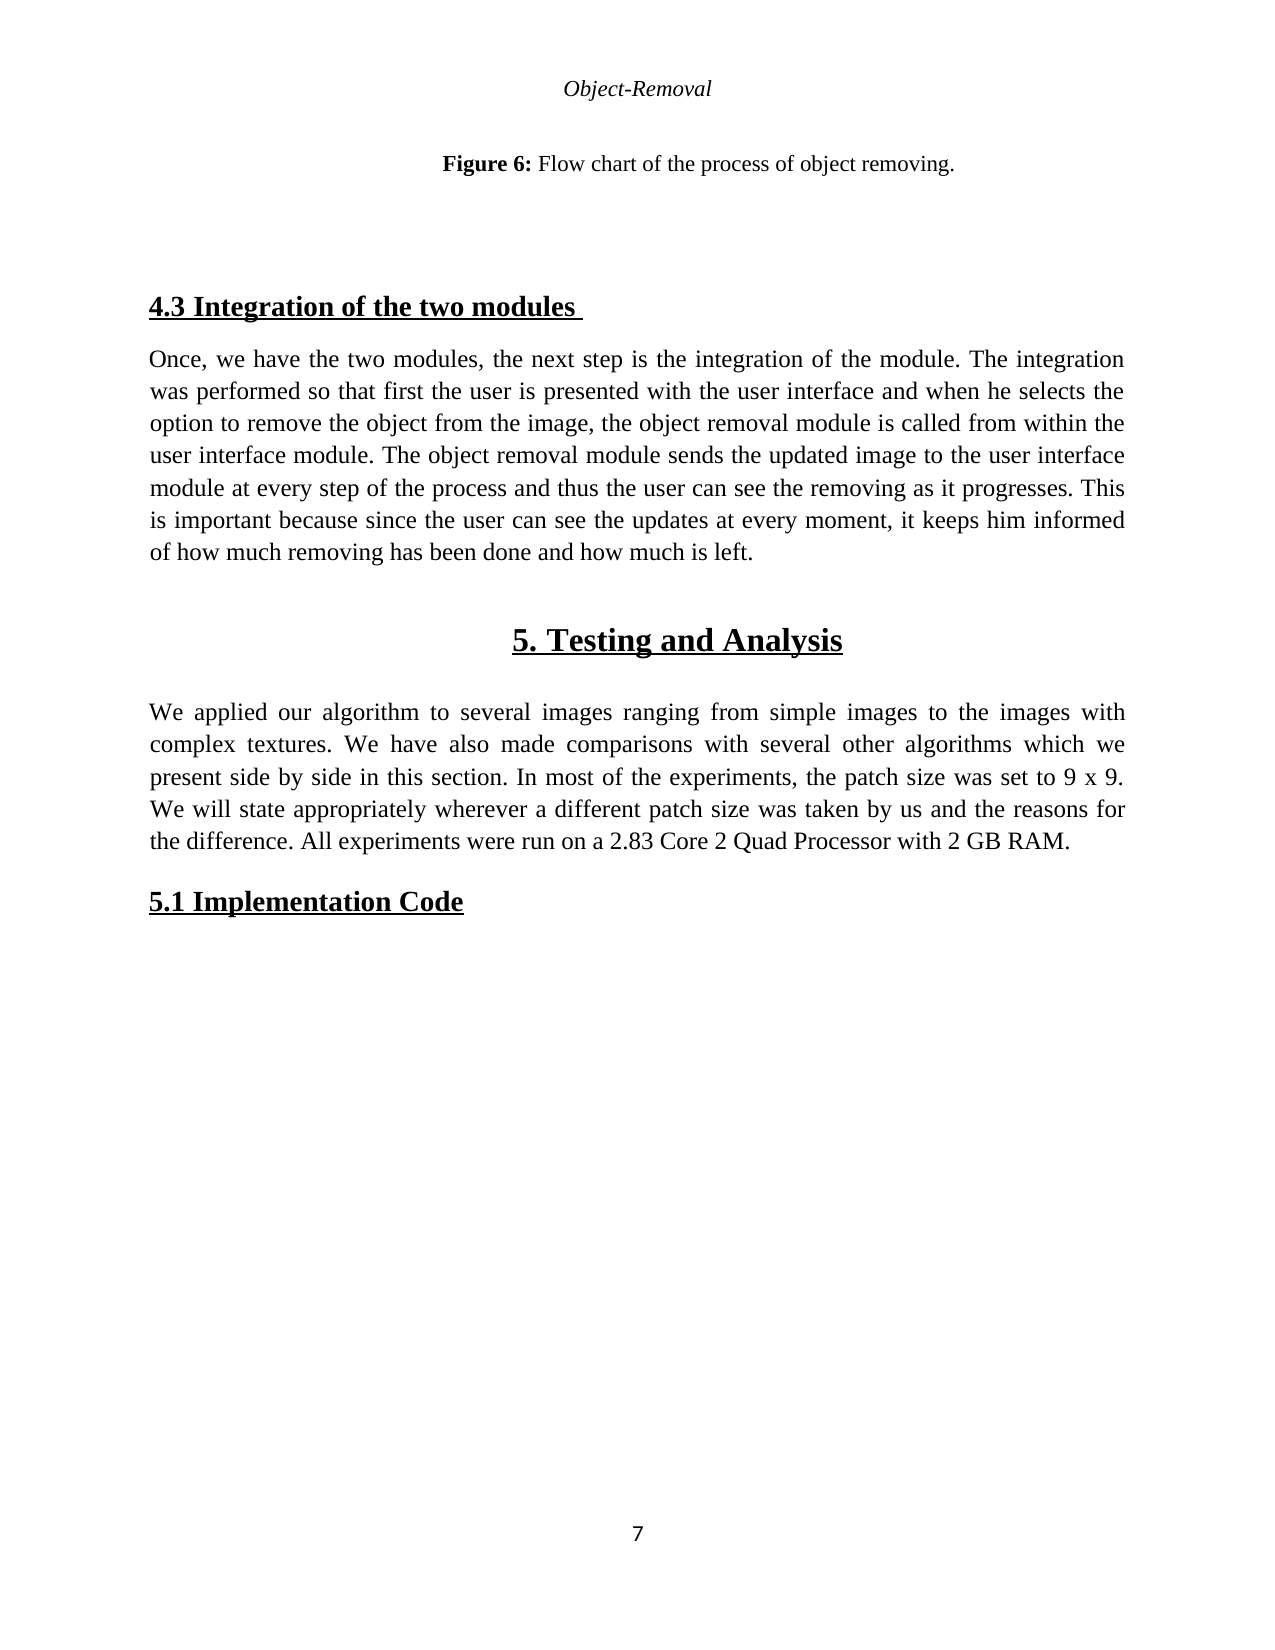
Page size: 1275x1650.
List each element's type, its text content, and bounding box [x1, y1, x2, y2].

text 5.1 Implementation Code [148, 884, 1126, 917]
text We applied our algorithm to several images ranging from simple images to the images with complex textures. We have also made comparisons with several other algorithms which we present side by side in this section. In most of the experiments, the patch size was set to 9 x 9. We will state appropriately wherever a different patch size was taken by us and the reasons for the difference. All experiments were run on a 2.83 Core 2 Quad Processor with 2 GB RAM. [148, 697, 1126, 855]
subtitle 4.3 Integration of the two modules [148, 289, 1206, 323]
subtitle 5. Testing and Analysis [148, 620, 1206, 658]
text Figure 6: Flow chart of the process of object removing. [152, 150, 1246, 177]
text Once, we have the two modules, the next step is the integration of the module. The integration was performed so that first the user is presented with the user interface and when he selects the option to remove the object from the image, the object removal module is called from within the user interface module. The object removal module sends the updated image to the user interface module at every step of the process and thus the user can see the removing as it progresses. This is important because since the user can see the updates at every moment, it keeps him informed of how much removing has been done and how much is left. [148, 344, 1126, 566]
